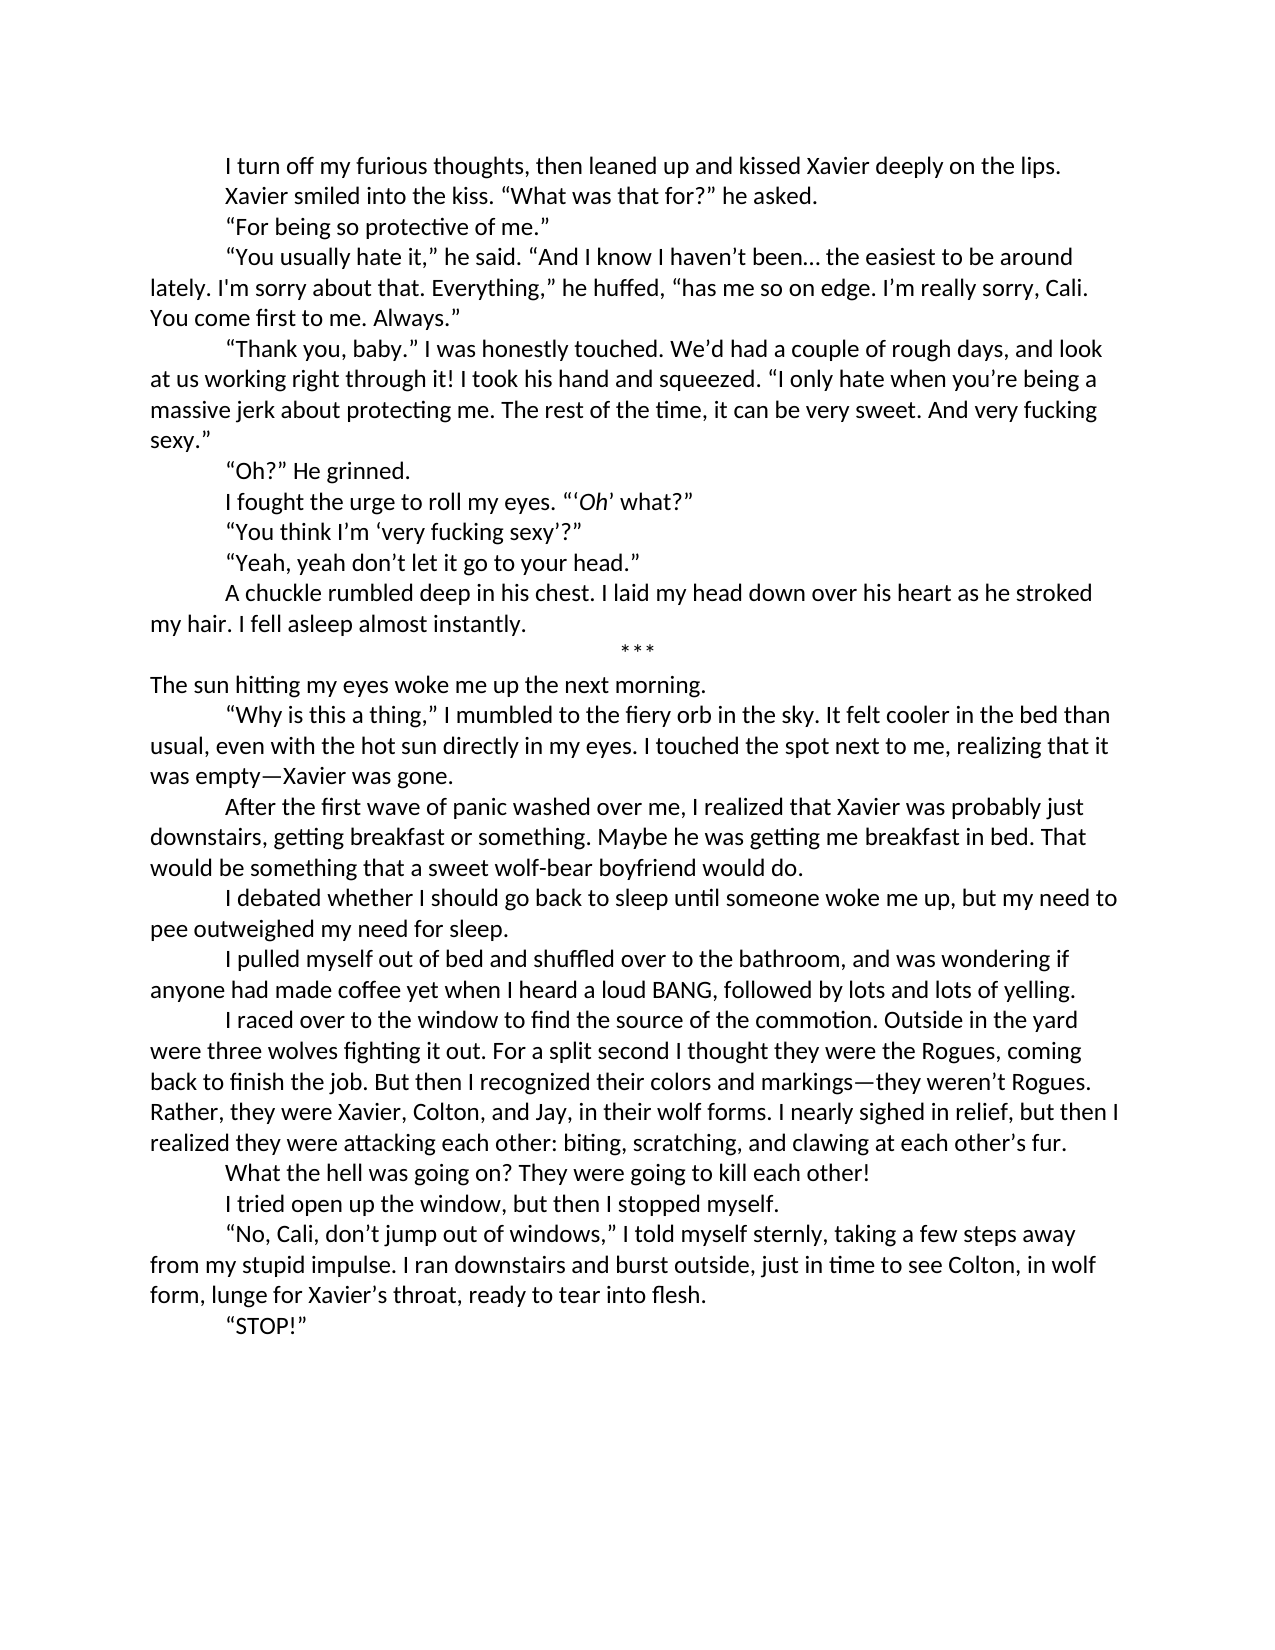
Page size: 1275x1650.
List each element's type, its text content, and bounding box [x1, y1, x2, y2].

text I fought the urge to roll my eyes. “‘Oh’ what?” [150, 486, 1125, 516]
text I tried open up the window, but then I stopped myself. [150, 1188, 1125, 1218]
text After the first wave of panic washed over me, I realized that Xavier was probably just downstairs, getting breakfast or something. Maybe he was getting me breakfast in bed. That would be something that a sweet wolf-bear boyfriend would do. [150, 791, 1125, 882]
text “You think I’m ‘very fucking sexy’?” [150, 516, 1125, 547]
text I turn off my furious thoughts, then leaned up and kissed Xavier deeply on the lips. [150, 150, 1125, 181]
text “No, Cali, don’t jump out of windows,” I told myself sternly, taking a few steps away from my stupid impulse. I ran downstairs and burst outside, just in time to see Colton, in wolf form, lunge for Xavier’s throat, ready to tear into flesh. [150, 1218, 1125, 1310]
text I raced over to the window to find the source of the commotion. Outside in the yard were three wolves fighting it out. For a split second I thought they were the Rogues, coming back to finish the job. But then I recognized their colors and markings—they weren’t Rogues. Rather, they were Xavier, Colton, and Jay, in their wolf forms. I nearly sighed in relief, but then I realized they were attacking each other: biting, scratching, and clawing at each other’s fur. [150, 1004, 1125, 1157]
text “You usually hate it,” he said. “And I know I haven’t been… the easiest to be around lately. I'm sorry about that. Everything,” he huffed, “has me so on edge. I’m really sorry, Cali. You come first to me. Always.” [150, 242, 1125, 333]
text Xavier smiled into the kiss. “What was that for?” he asked. [150, 181, 1125, 211]
text “Oh?” He grinned. [150, 455, 1125, 486]
text What the hell was going on? They were going to kill each other! [150, 1157, 1125, 1188]
text “Yeah, yeah don’t let it go to your head.” [150, 547, 1125, 577]
text The sun hitting my eyes woke me up the next morning. [150, 669, 1125, 699]
text “Thank you, baby.” I was honestly touched. We’d had a couple of rough days, and look at us working right through it! I took his hand and squeezed. “I only hate when you’re being a massive jerk about protecting me. The rest of the time, it can be very sweet. And very fucking sexy.” [150, 333, 1125, 455]
text *** [150, 638, 1125, 669]
text I pulled myself out of bed and shuffled over to the bathroom, and was wondering if anyone had made coffee yet when I heard a loud BANG, followed by lots and lots of yelling. [150, 943, 1125, 1004]
text “STOP!” [150, 1310, 1125, 1340]
text A chuckle rumbled deep in his chest. I laid my head down over his heart as he stroked my hair. I fell asleep almost instantly. [150, 577, 1125, 638]
text “Why is this a thing,” I mumbled to the fiery orb in the sky. It felt cooler in the bed than usual, even with the hot sun directly in my eyes. I touched the spot next to me, realizing that it was empty—Xavier was gone. [150, 699, 1125, 791]
text I debated whether I should go back to sleep until someone woke me up, but my need to pee outweighed my need for sleep. [150, 882, 1125, 943]
text “For being so protective of me.” [150, 211, 1125, 242]
